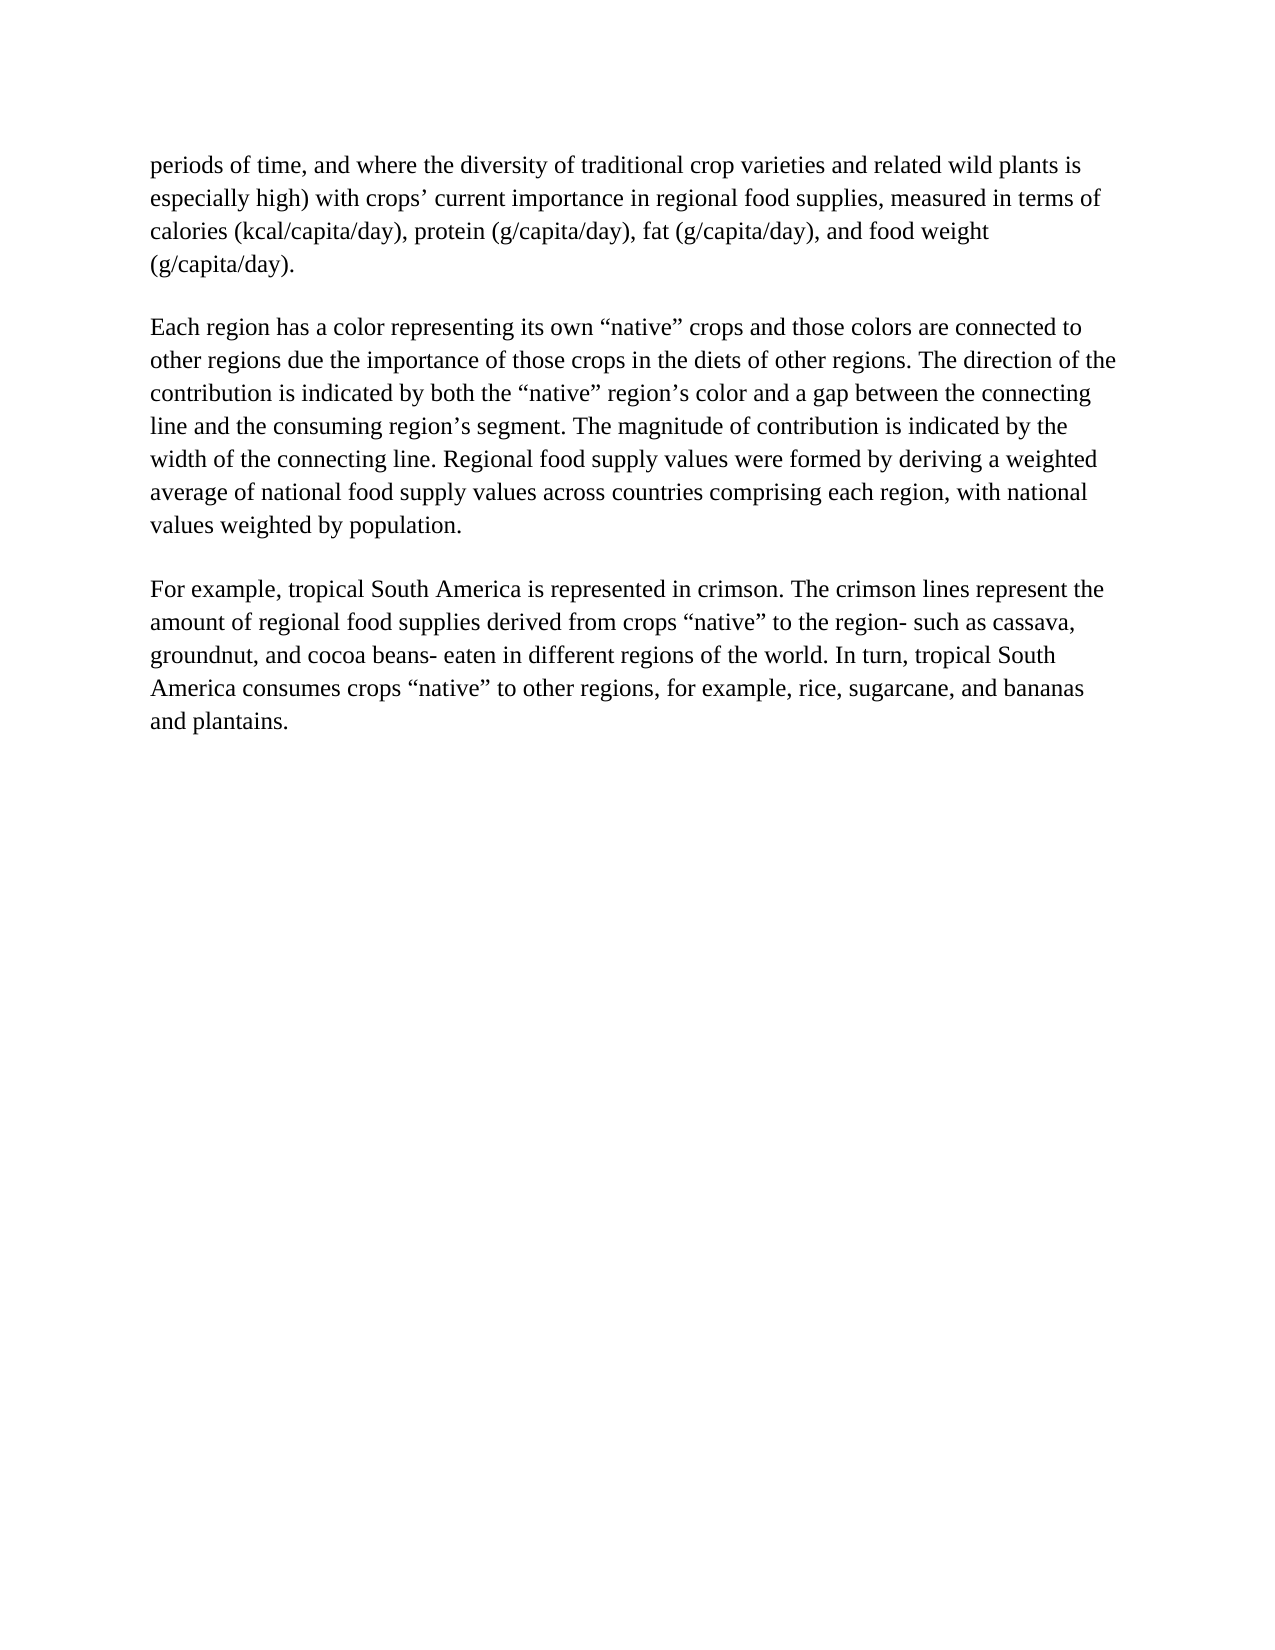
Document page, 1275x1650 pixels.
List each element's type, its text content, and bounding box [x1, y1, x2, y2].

text Each region has a color representing its own “native” crops and those colors are connected to other regions due the importance of those crops in the diets of other regions. The direction of the contribution is indicated by both the “native” region’s color and a gap between the connecting line and the consuming region’s segment. The magnitude of contribution is indicated by the width of the connecting line. Regional food supply values were formed by deriving a weighted average of national food supply values across countries comprising each region, with national values weighted by population. [150, 312, 1125, 539]
text For example, tropical South America is represented in crimson. The crimson lines represent the amount of regional food supplies derived from crops “native” to the region- such as cassava, groundnut, and cocoa beans- eaten in different regions of the world. In turn, tropical South America consumes crops “native” to other regions, for example, rice, sugarcane, and bananas and plantains. [150, 574, 1125, 734]
